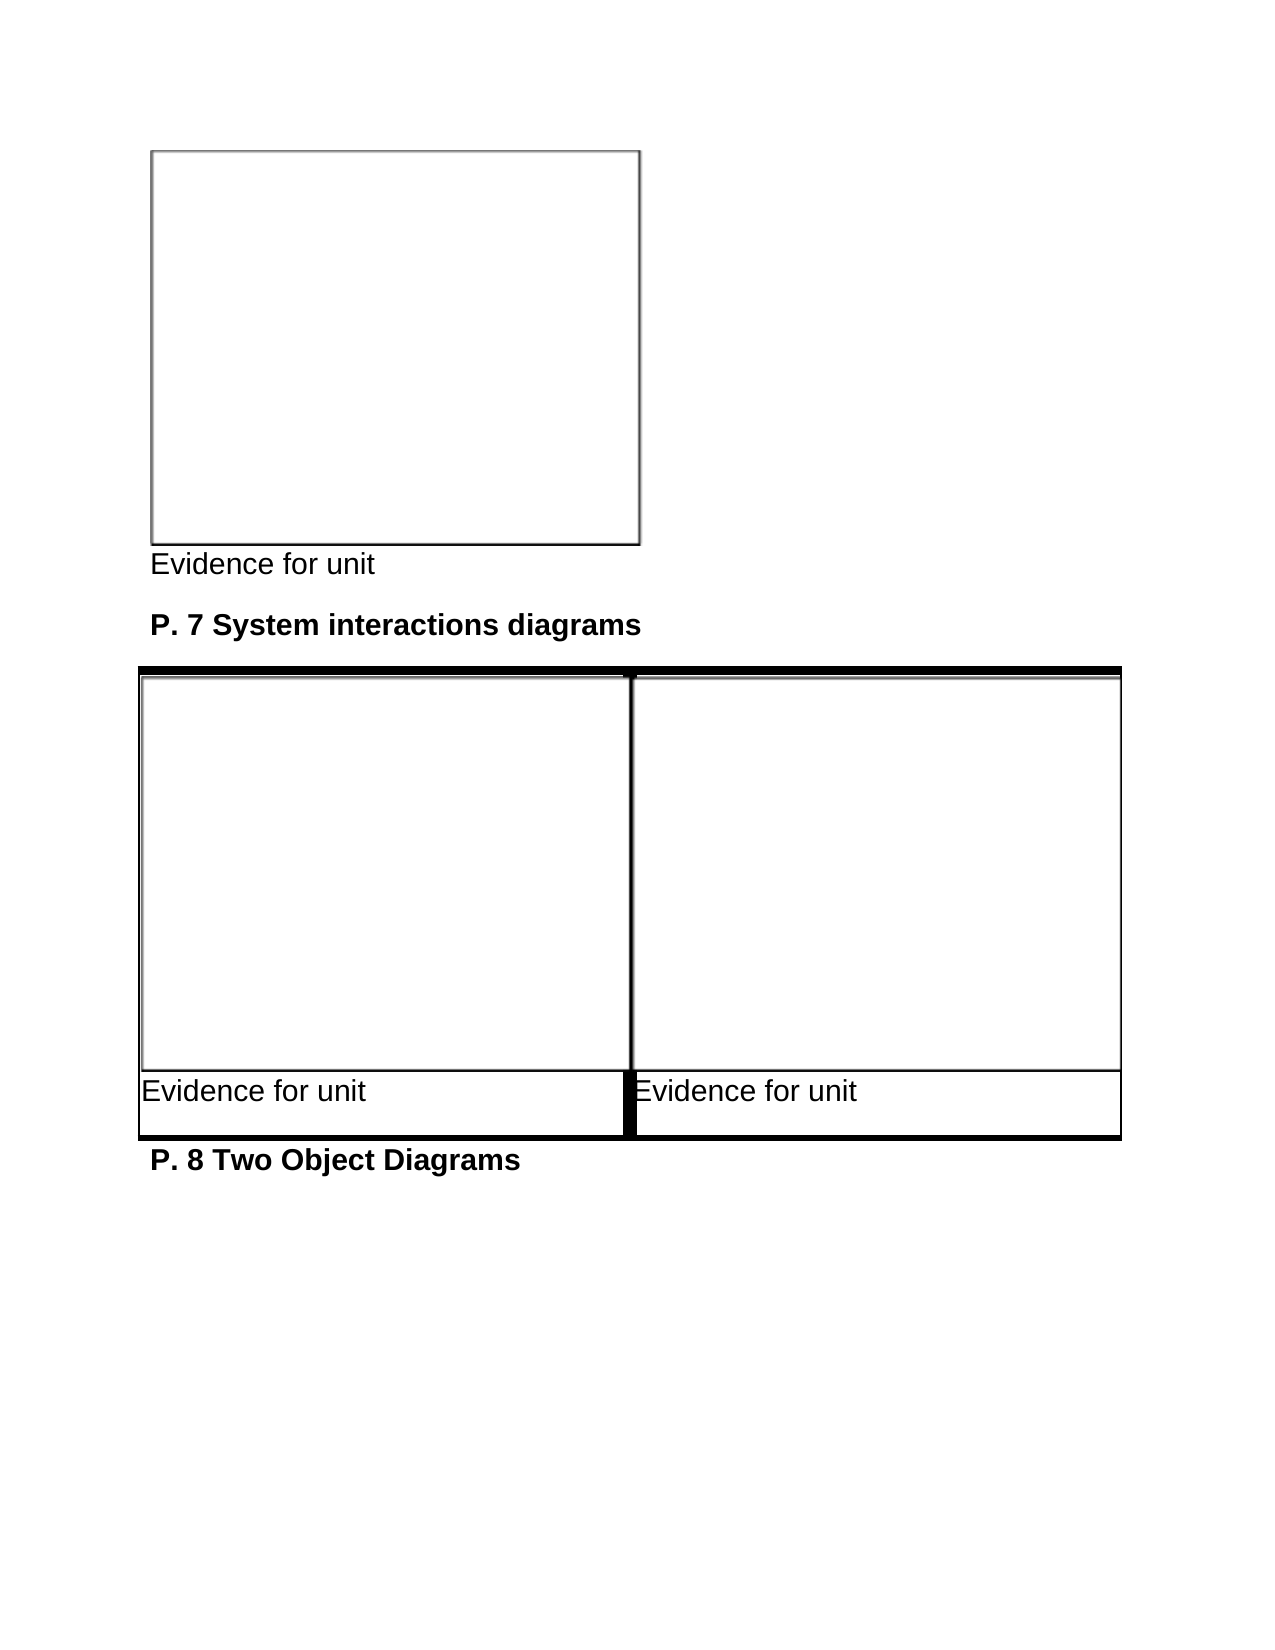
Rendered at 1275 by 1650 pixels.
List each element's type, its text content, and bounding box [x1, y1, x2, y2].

picture [140, 676, 630, 1072]
text Evidence for unit [150, 545, 1125, 581]
text P. 8 Two Object Diagrams [150, 1141, 1125, 1176]
table_header Evidence for unit [140, 1072, 623, 1134]
picture [631, 676, 1121, 1072]
table_header Evidence for unit [637, 1072, 1120, 1134]
text P. 7 System interactions diagrams [150, 606, 1125, 641]
picture [150, 150, 643, 546]
